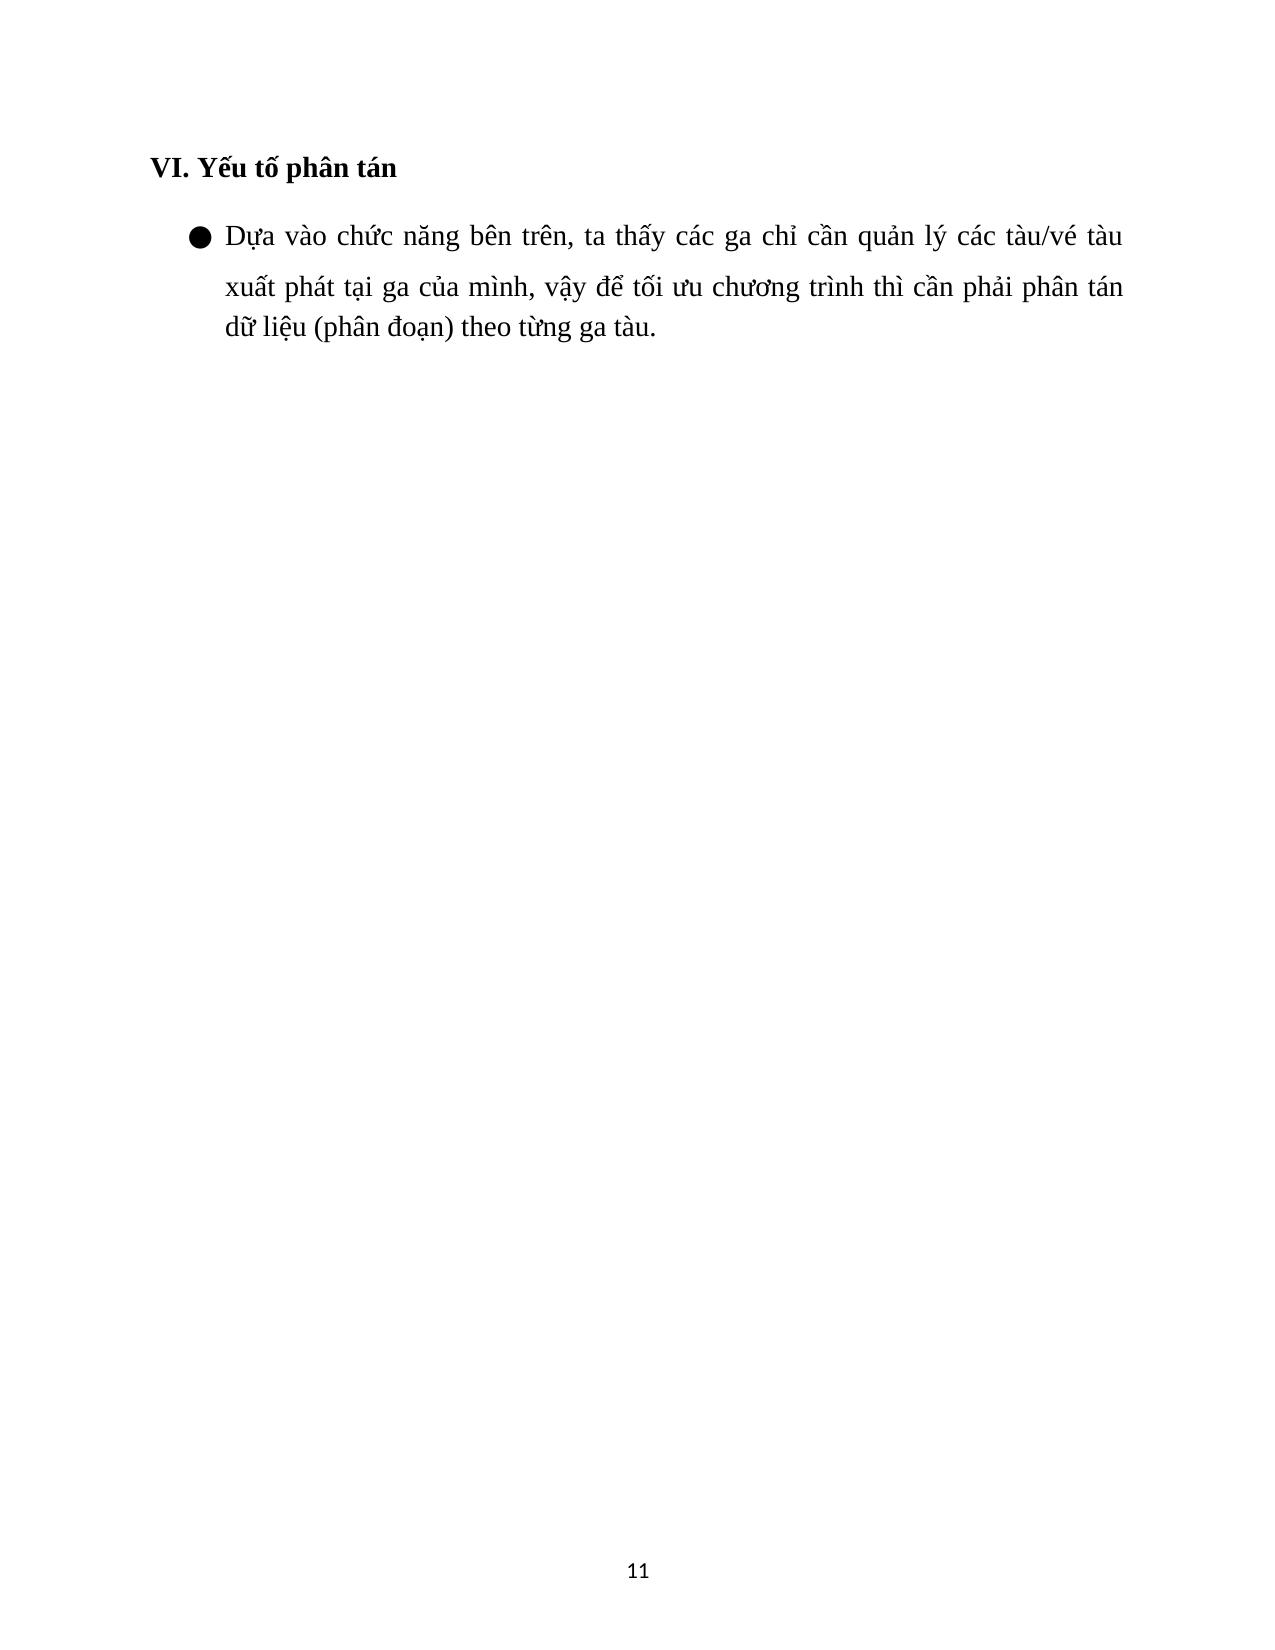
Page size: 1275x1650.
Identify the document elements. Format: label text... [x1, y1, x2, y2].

list Dựa vào chức năng bên trên, ta thấy các ga chỉ cần quản lý các tàu/vé tàu xuất phát tại ga của mình, vậy để tối ưu chương trình thì cần phải phân tán dữ liệu (phân đoạn) theo từng ga tàu. [187, 203, 1125, 343]
subtitle VI. Yếu tố phân tán [150, 150, 1125, 183]
